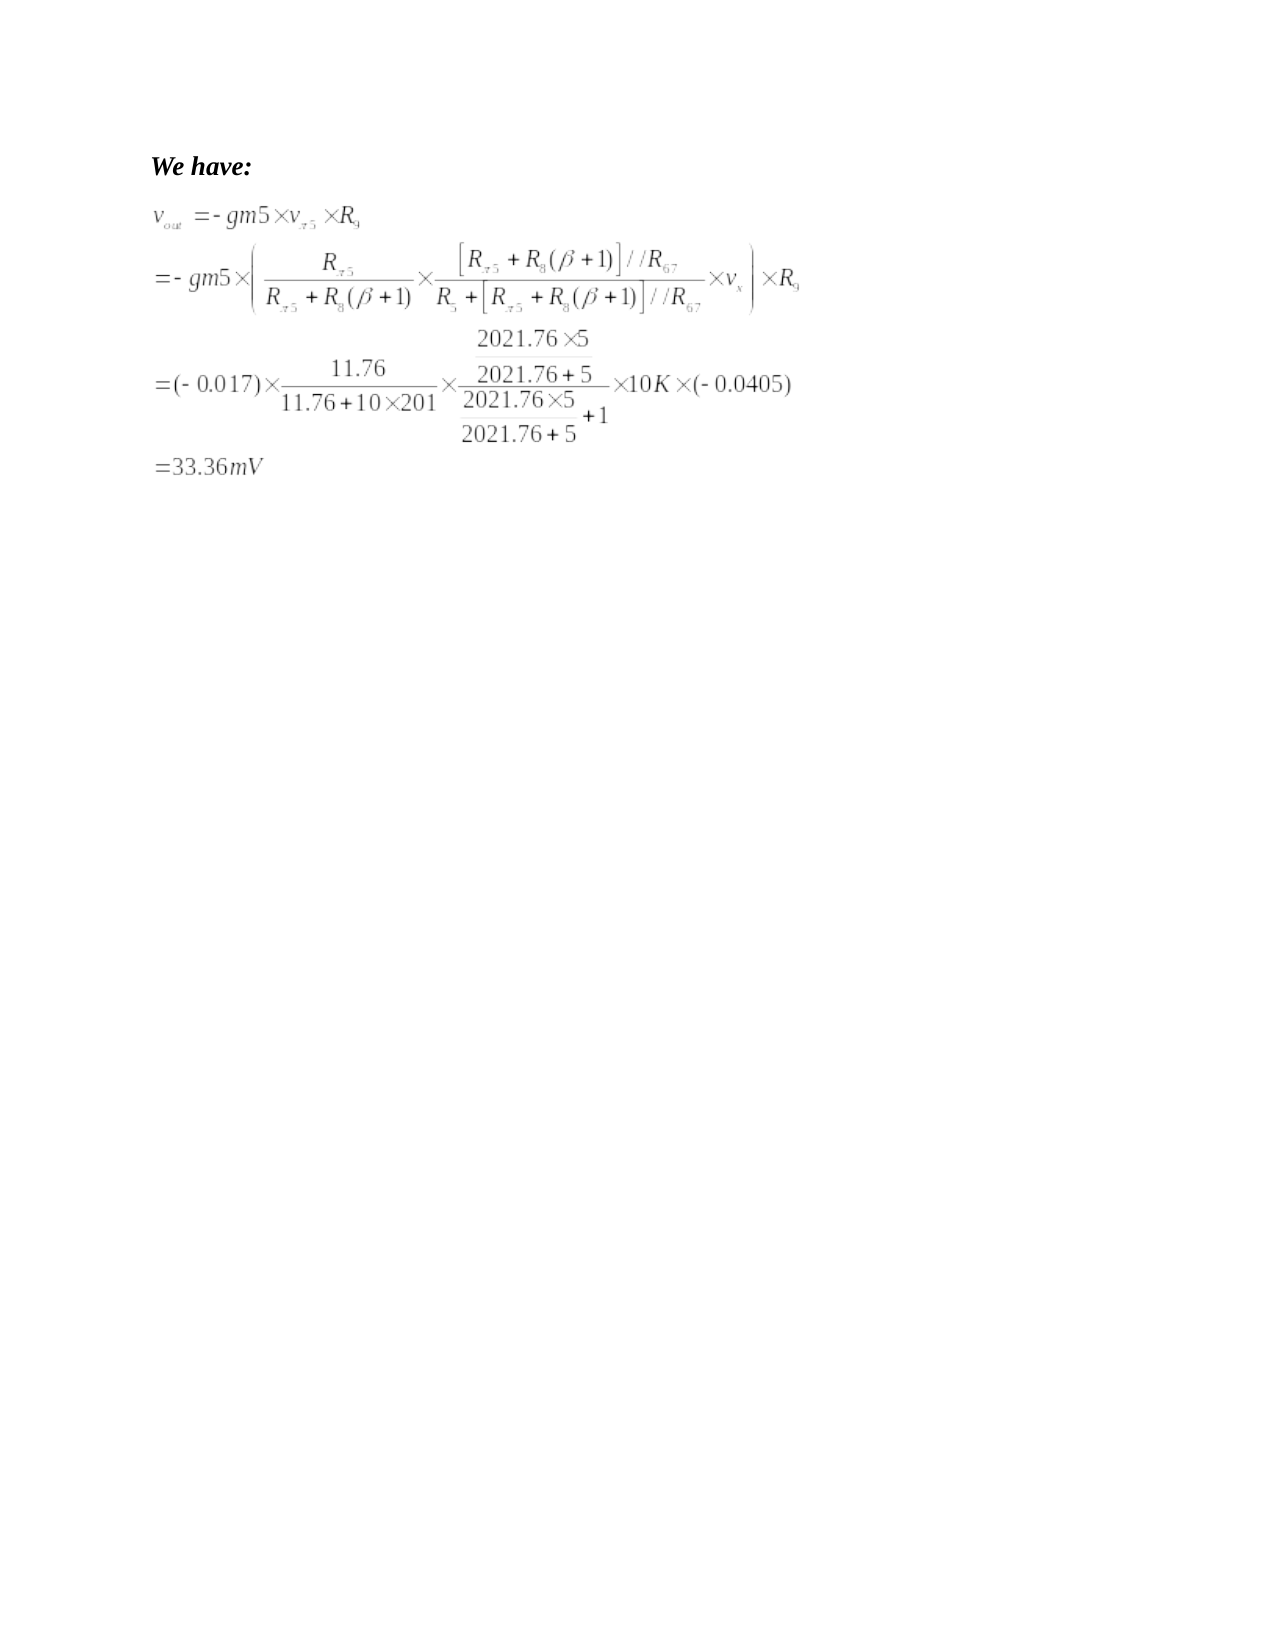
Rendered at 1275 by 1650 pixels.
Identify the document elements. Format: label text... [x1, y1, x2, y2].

text We have: [150, 150, 1125, 181]
